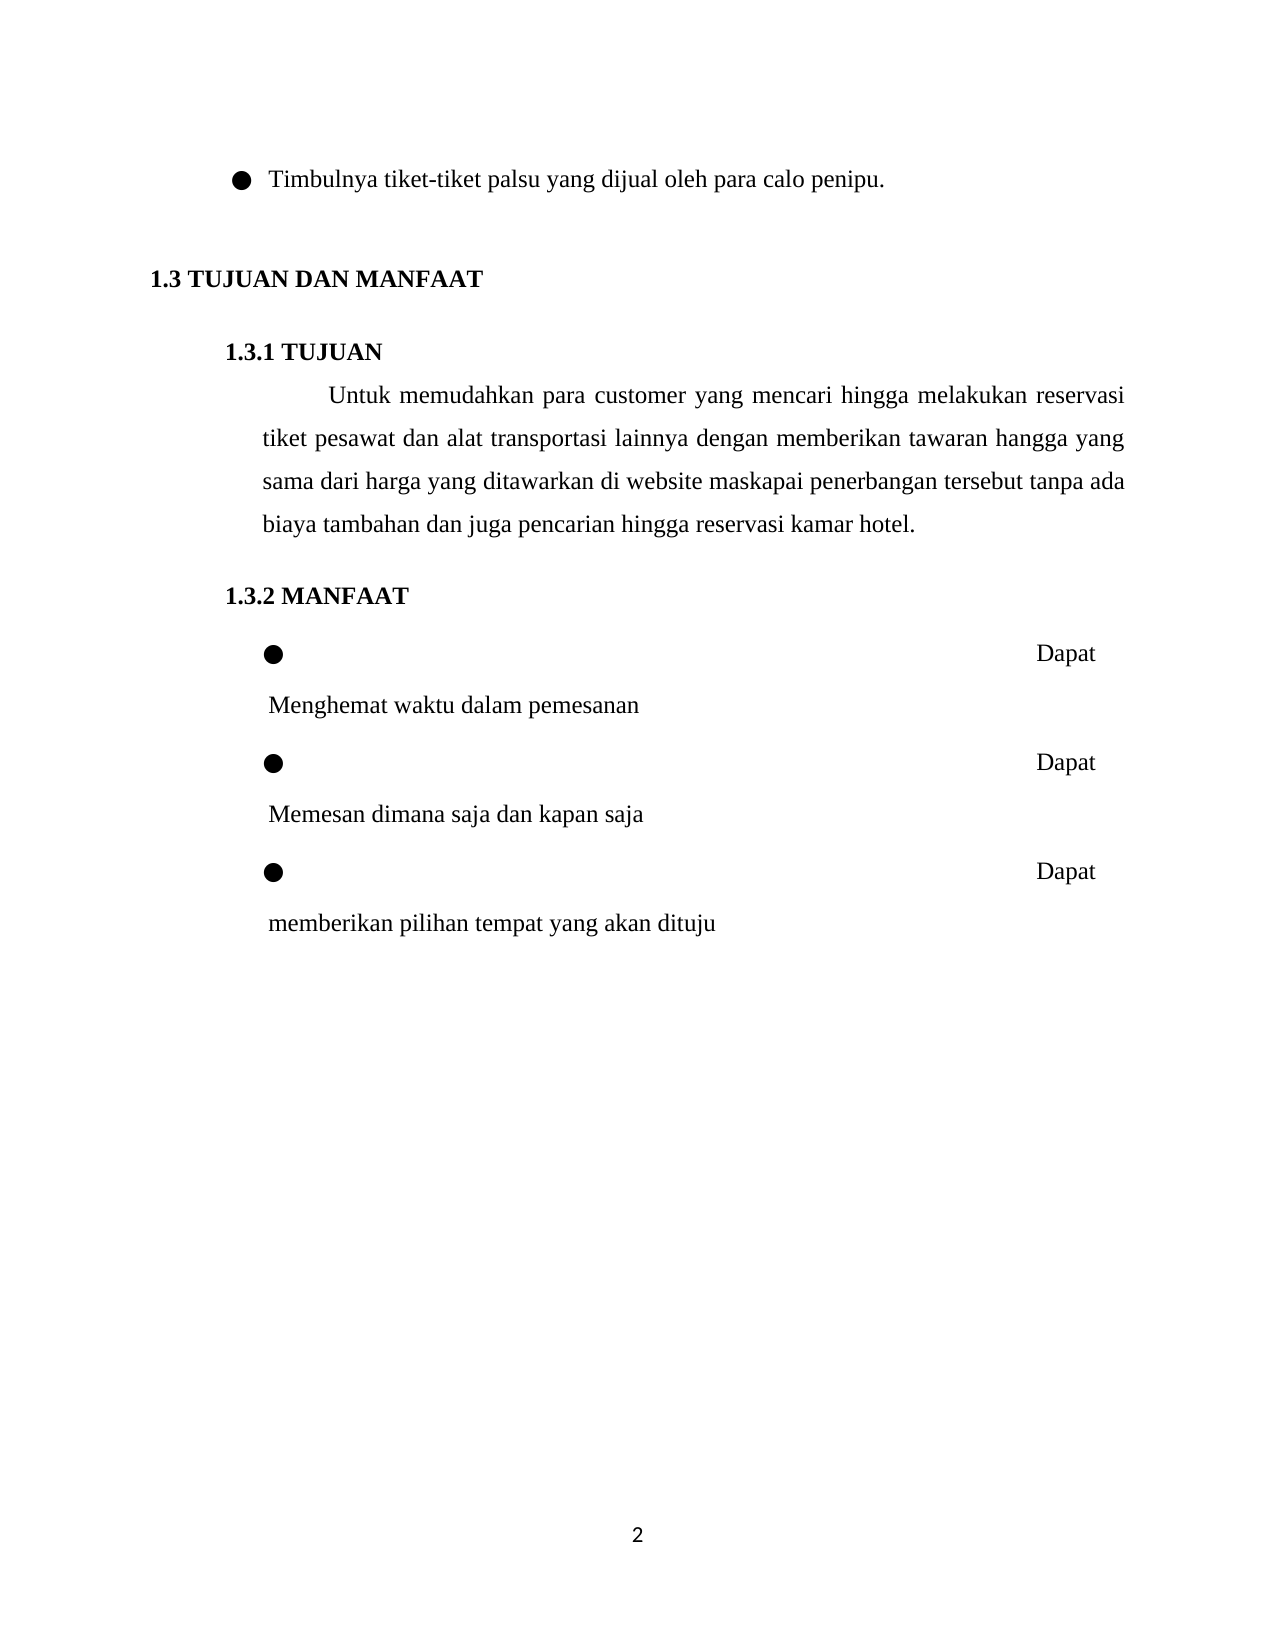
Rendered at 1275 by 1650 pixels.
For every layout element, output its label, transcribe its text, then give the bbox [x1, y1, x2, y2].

subtitle 1.3.1 TUJUAN [225, 337, 1125, 365]
list Dapat memberikan pilihan tempat yang akan dituju [262, 842, 1125, 936]
subtitle 1.3.2 MANFAAT [225, 581, 1125, 610]
subtitle 1.3 TUJUAN DAN MANFAAT [150, 264, 1125, 293]
list Timbulnya tiket-tiket palsu yang dijual oleh para calo penipu. [231, 150, 1125, 201]
list Dapat Memesan dimana saja dan kapan saja [262, 733, 1125, 828]
text Untuk memudahkan para customer yang mencari hingga melakukan reservasi tiket pesawat dan alat transportasi lainnya dengan memberikan tawaran hangga yang sama dari harga yang ditawarkan di website maskapai penerbangan tersebut tanpa ada biaya tambahan dan juga pencarian hingga reservasi kamar hotel. [262, 380, 1125, 538]
list Dapat Menghemat waktu dalam pemesanan [262, 624, 1125, 719]
